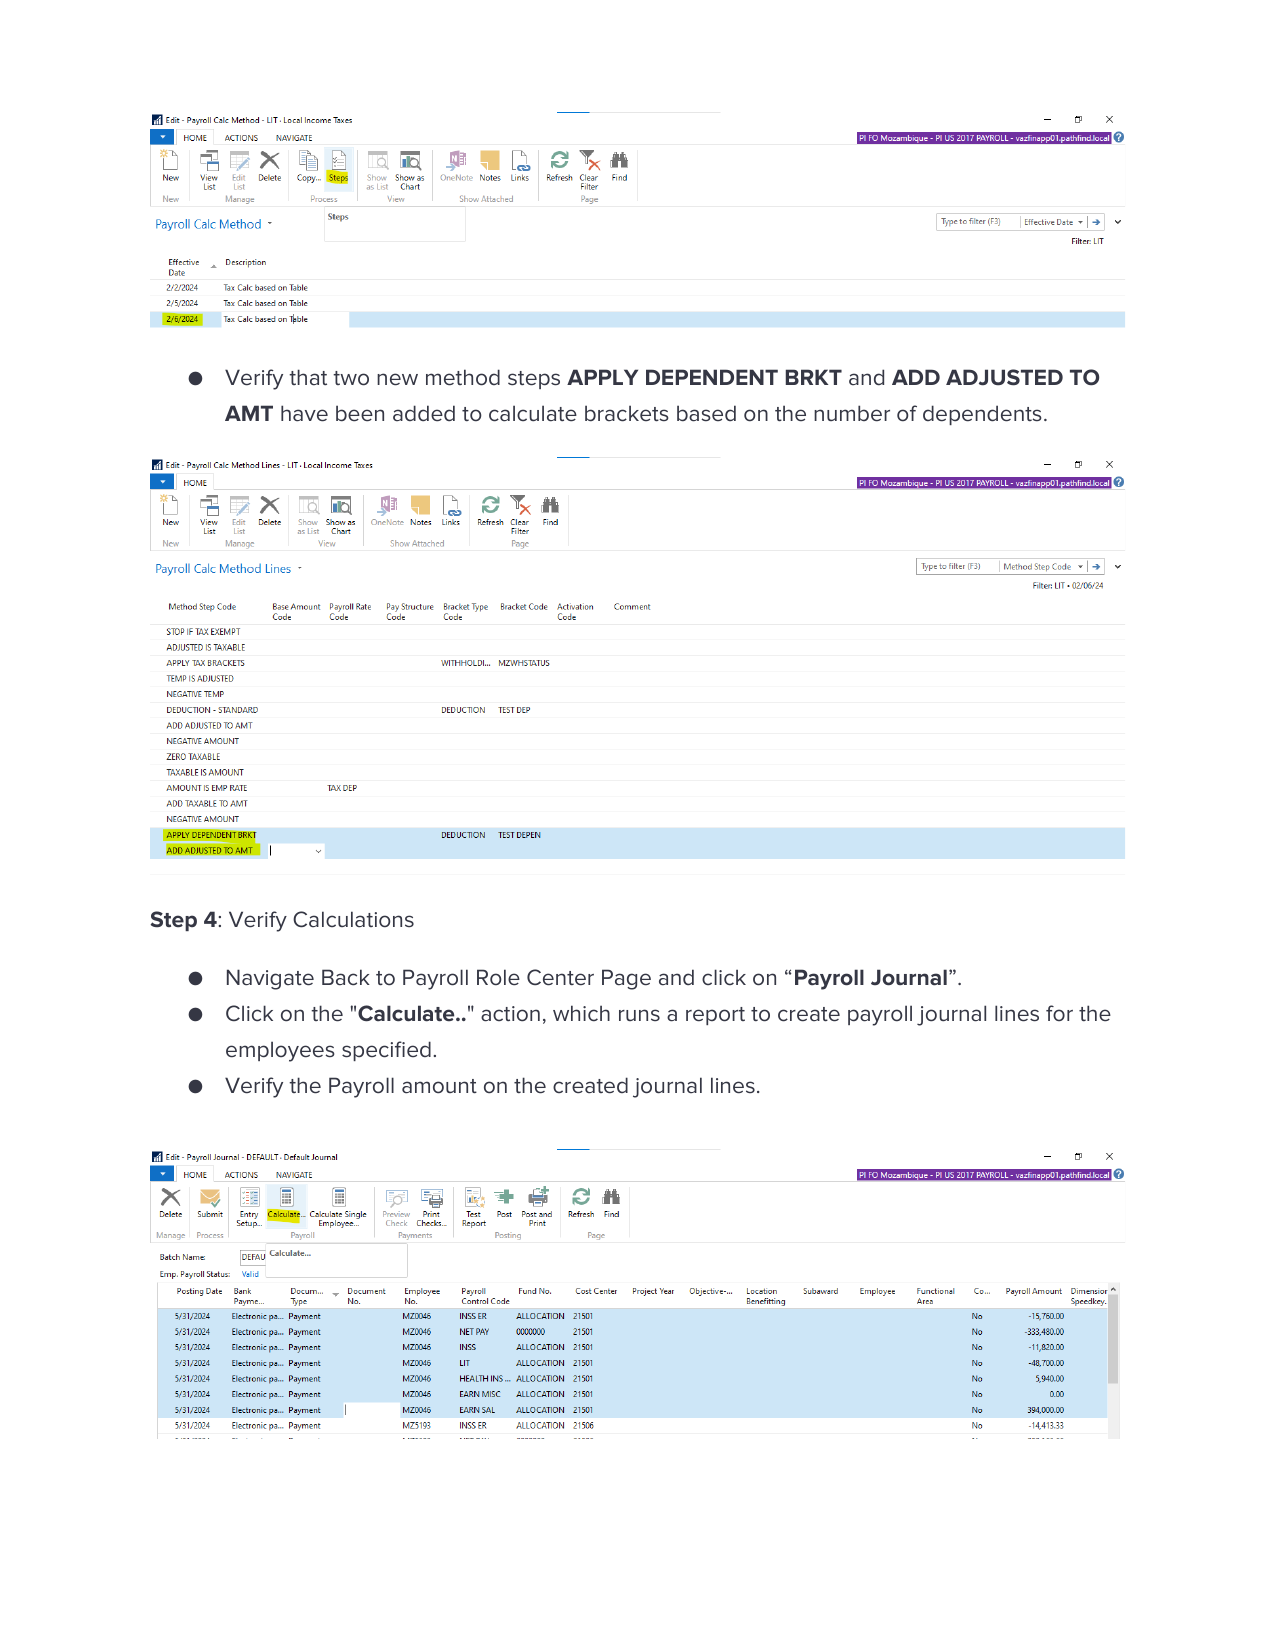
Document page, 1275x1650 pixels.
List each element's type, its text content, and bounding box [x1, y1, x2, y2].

list Verify that two new method steps APPLY DEPENDENT BRKT and ADD ADJUSTED TO AMT have been added to calculate brackets based on the number of dependents. [187, 364, 1125, 429]
list Click on the "Calculate.." action, which runs a report to create payroll journal lines for the employees specified. [187, 1000, 1125, 1064]
picture [150, 457, 1125, 878]
list Navigate Back to Payroll Role Center Page and click on “Payroll Journal”. [187, 964, 1125, 992]
text Step 4: Verify Calculations [150, 907, 1125, 935]
list Verify the Payroll amount on the created journal lines. [187, 1073, 1125, 1101]
picture [150, 1149, 1125, 1439]
picture [150, 112, 1125, 336]
